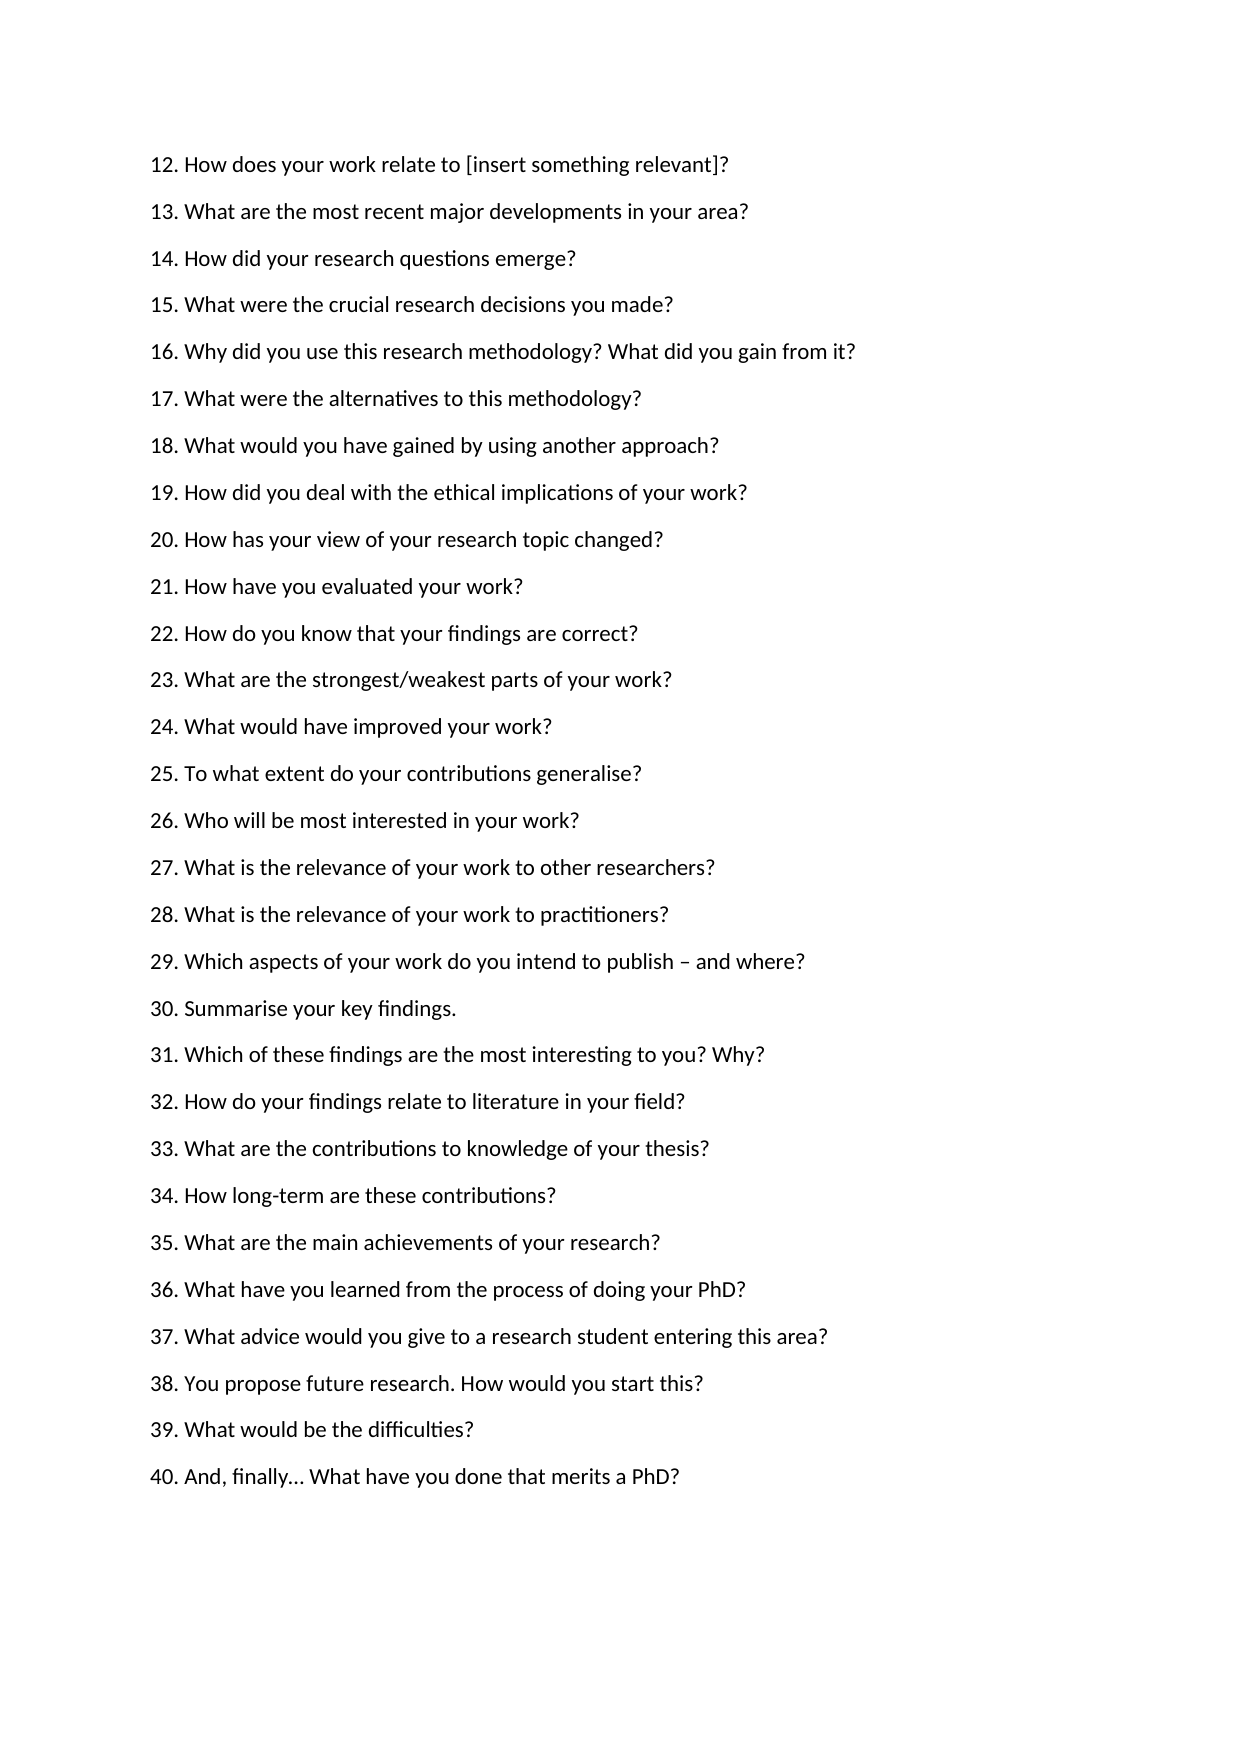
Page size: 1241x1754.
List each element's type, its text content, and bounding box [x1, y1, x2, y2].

text 17. What were the alternatives to this methodology? [150, 384, 1090, 412]
text 38. You propose future research. How would you start this? [150, 1369, 1090, 1397]
text 39. What would be the difficulties? [150, 1416, 1090, 1444]
text 33. What are the contributions to knowledge of your thesis? [150, 1134, 1090, 1162]
text 27. What is the relevance of your work to other researchers? [150, 853, 1090, 881]
text 12. How does your work relate to [insert something relevant]? [150, 150, 1090, 178]
text 18. What would you have gained by using another approach? [150, 431, 1090, 459]
text 31. Which of these findings are the most interesting to you? Why? [150, 1041, 1090, 1069]
text 21. How have you evaluated your work? [150, 572, 1090, 600]
text 37. What advice would you give to a research student entering this area? [150, 1322, 1090, 1350]
text 14. How did your research questions emerge? [150, 244, 1090, 272]
text 23. What are the strongest/weakest parts of your work? [150, 666, 1090, 694]
text 26. Who will be most interested in your work? [150, 806, 1090, 834]
text 13. What are the most recent major developments in your area? [150, 197, 1090, 225]
text 29. Which aspects of your work do you intend to publish – and where? [150, 947, 1090, 975]
text 32. How do your findings relate to literature in your field? [150, 1087, 1090, 1116]
text 25. To what extent do your contributions generalise? [150, 759, 1090, 787]
text 28. What is the relevance of your work to practitioners? [150, 900, 1090, 928]
text 36. What have you learned from the process of doing your PhD? [150, 1275, 1090, 1303]
text 19. How did you deal with the ethical implications of your work? [150, 478, 1090, 506]
text 24. What would have improved your work? [150, 712, 1090, 741]
text 15. What were the crucial research decisions you made? [150, 291, 1090, 319]
text 22. How do you know that your findings are correct? [150, 619, 1090, 647]
text 20. How has your view of your research topic changed? [150, 525, 1090, 553]
text 30. Summarise your key findings. [150, 994, 1090, 1022]
text 35. What are the main achievements of your research? [150, 1228, 1090, 1256]
text 34. How long-term are these contributions? [150, 1181, 1090, 1209]
text 16. Why did you use this research methodology? What did you gain from it? [150, 337, 1090, 366]
text 40. And, finally… What have you done that merits a PhD? [150, 1462, 1090, 1491]
